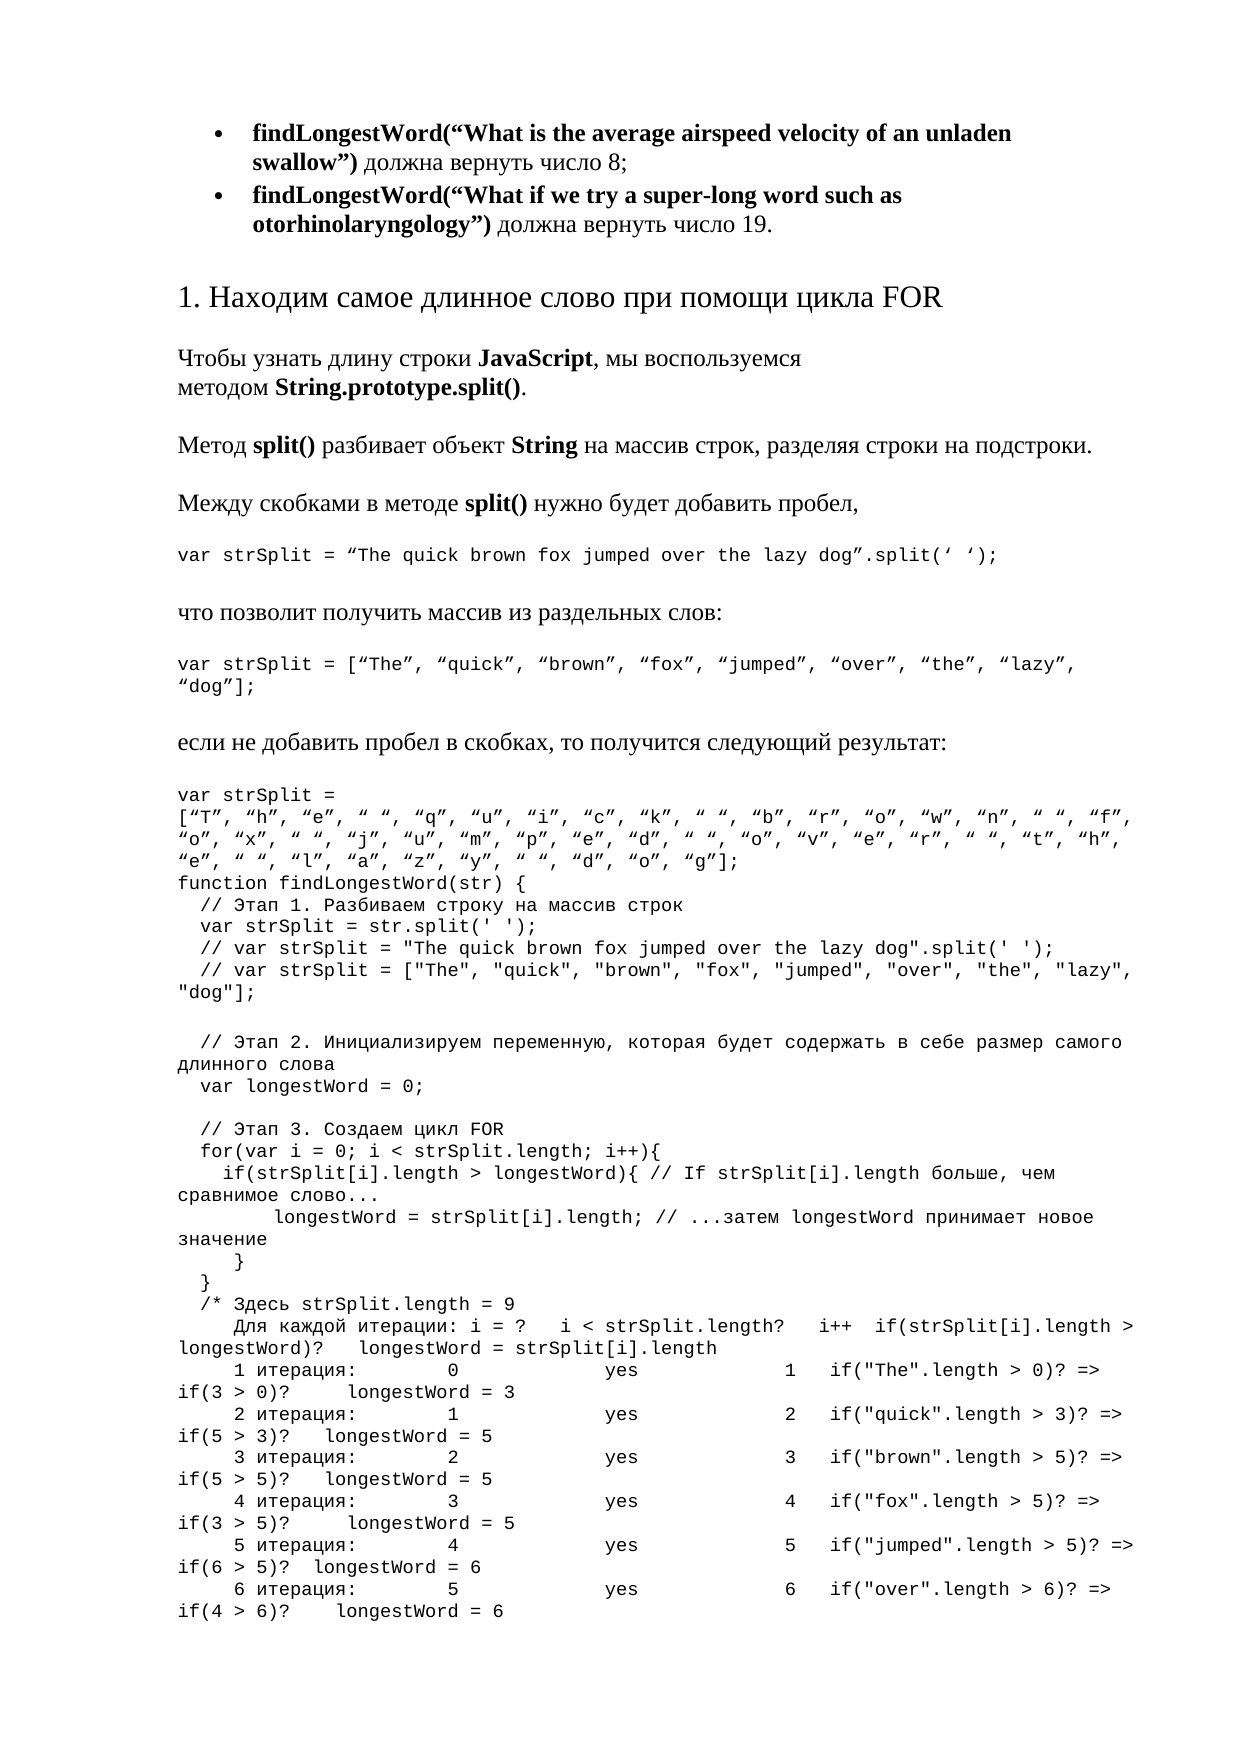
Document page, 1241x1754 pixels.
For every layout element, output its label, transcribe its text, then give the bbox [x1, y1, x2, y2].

text } [177, 1273, 1152, 1294]
text var longestWord = 0; [177, 1076, 1152, 1098]
text // Этап 2. Инициализируем переменную, которая будет содержать в себе размер самого длинного слова [177, 1032, 1152, 1076]
text если не добавить пробел в скобках, то получится следующий результат: [177, 727, 1152, 756]
text Для каждой итерации: i = ? i < strSplit.length? i++ if(strSplit[i].length > longestWord)? longestWord = strSplit[i].length [177, 1316, 1152, 1360]
text 6 итерация: 5 yes 6 if("over".length > 6)? => if(4 > 6)? longestWord = 6 [177, 1579, 1152, 1623]
text var strSplit = [“The”, “quick”, “brown”, “fox”, “jumped”, “over”, “the”, “lazy”, “dog”]; [177, 654, 1152, 698]
text что позволит получить массив из раздельных слов: [177, 597, 1152, 625]
text Метод split() разбивает объект String на массив строк, разделяя строки на подстроки. [177, 430, 1152, 458]
text 2 итерация: 1 yes 2 if("quick".length > 3)? => if(5 > 3)? longestWord = 5 [177, 1404, 1152, 1448]
text 1 итерация: 0 yes 1 if("The".length > 0)? => if(3 > 0)? longestWord = 3 [177, 1360, 1152, 1404]
text var strSplit = [177, 785, 1152, 807]
text 1. Находим самое длинное слово при помощи цикла FOR [177, 267, 1152, 314]
text function findLongestWord(str) { [177, 873, 1152, 895]
text for(var i = 0; i < strSplit.length; i++){ [177, 1141, 1152, 1163]
text 5 итерация: 4 yes 5 if("jumped".length > 5)? => if(6 > 5)? longestWord = 6 [177, 1535, 1152, 1579]
text var strSplit = “The quick brown fox jumped over the lazy dog”.split(‘ ‘); [177, 546, 1152, 567]
text 3 итерация: 2 yes 3 if("brown".length > 5)? => if(5 > 5)? longestWord = 5 [177, 1448, 1152, 1491]
text [“T”, “h”, “e”, “ “, “q”, “u”, “i”, “c”, “k”, “ “, “b”, “r”, “o”, “w”, “n”, “ “, “f”, “o”, “x”, “ “, “j”, “u”, “m”, “p”, “e”, “d”, “ “, “o”, “v”, “e”, “r”, “ “, “t”, “h”, “e”, “ “, “l”, “a”, “z”, “y”, “ “, “d”, “o”, “g”]; [177, 807, 1152, 873]
text // Этап 3. Создаем цикл FOR [177, 1119, 1152, 1141]
text 4 итерация: 3 yes 4 if("fox".length > 5)? => if(3 > 5)? longestWord = 5 [177, 1491, 1152, 1535]
text if(strSplit[i].length > longestWord){ // If strSplit[i].length больше, чем сравнимое слово... [177, 1163, 1152, 1207]
list findLongestWord(“What is the average airspeed velocity of an unladen swallow”) должна вернуть число 8; [215, 118, 1152, 176]
text var strSplit = str.split(' '); [177, 917, 1152, 938]
text Между скобками в методе split() нужно будет добавить пробел, [177, 488, 1152, 516]
text // var strSplit = "The quick brown fox jumped over the lazy dog".split(' '); [177, 938, 1152, 960]
text } [177, 1251, 1152, 1273]
text // var strSplit = ["The", "quick", "brown", "fox", "jumped", "over", "the", "lazy", "dog"]; [177, 960, 1152, 1004]
text longestWord = strSplit[i].length; // ...затем longestWord принимает новое значение [177, 1207, 1152, 1251]
text // Этап 1. Разбиваем строку на массив строк [177, 895, 1152, 917]
list findLongestWord(“What if we try a super-long word such as otorhinolaryngology”) должна вернуть число 19. [215, 180, 1152, 238]
text Чтобы узнать длину строки JavaScript, мы воспользуемся методом String.prototype.split(). [177, 343, 1152, 401]
text /* Здесь strSplit.length = 9 [177, 1294, 1152, 1316]
